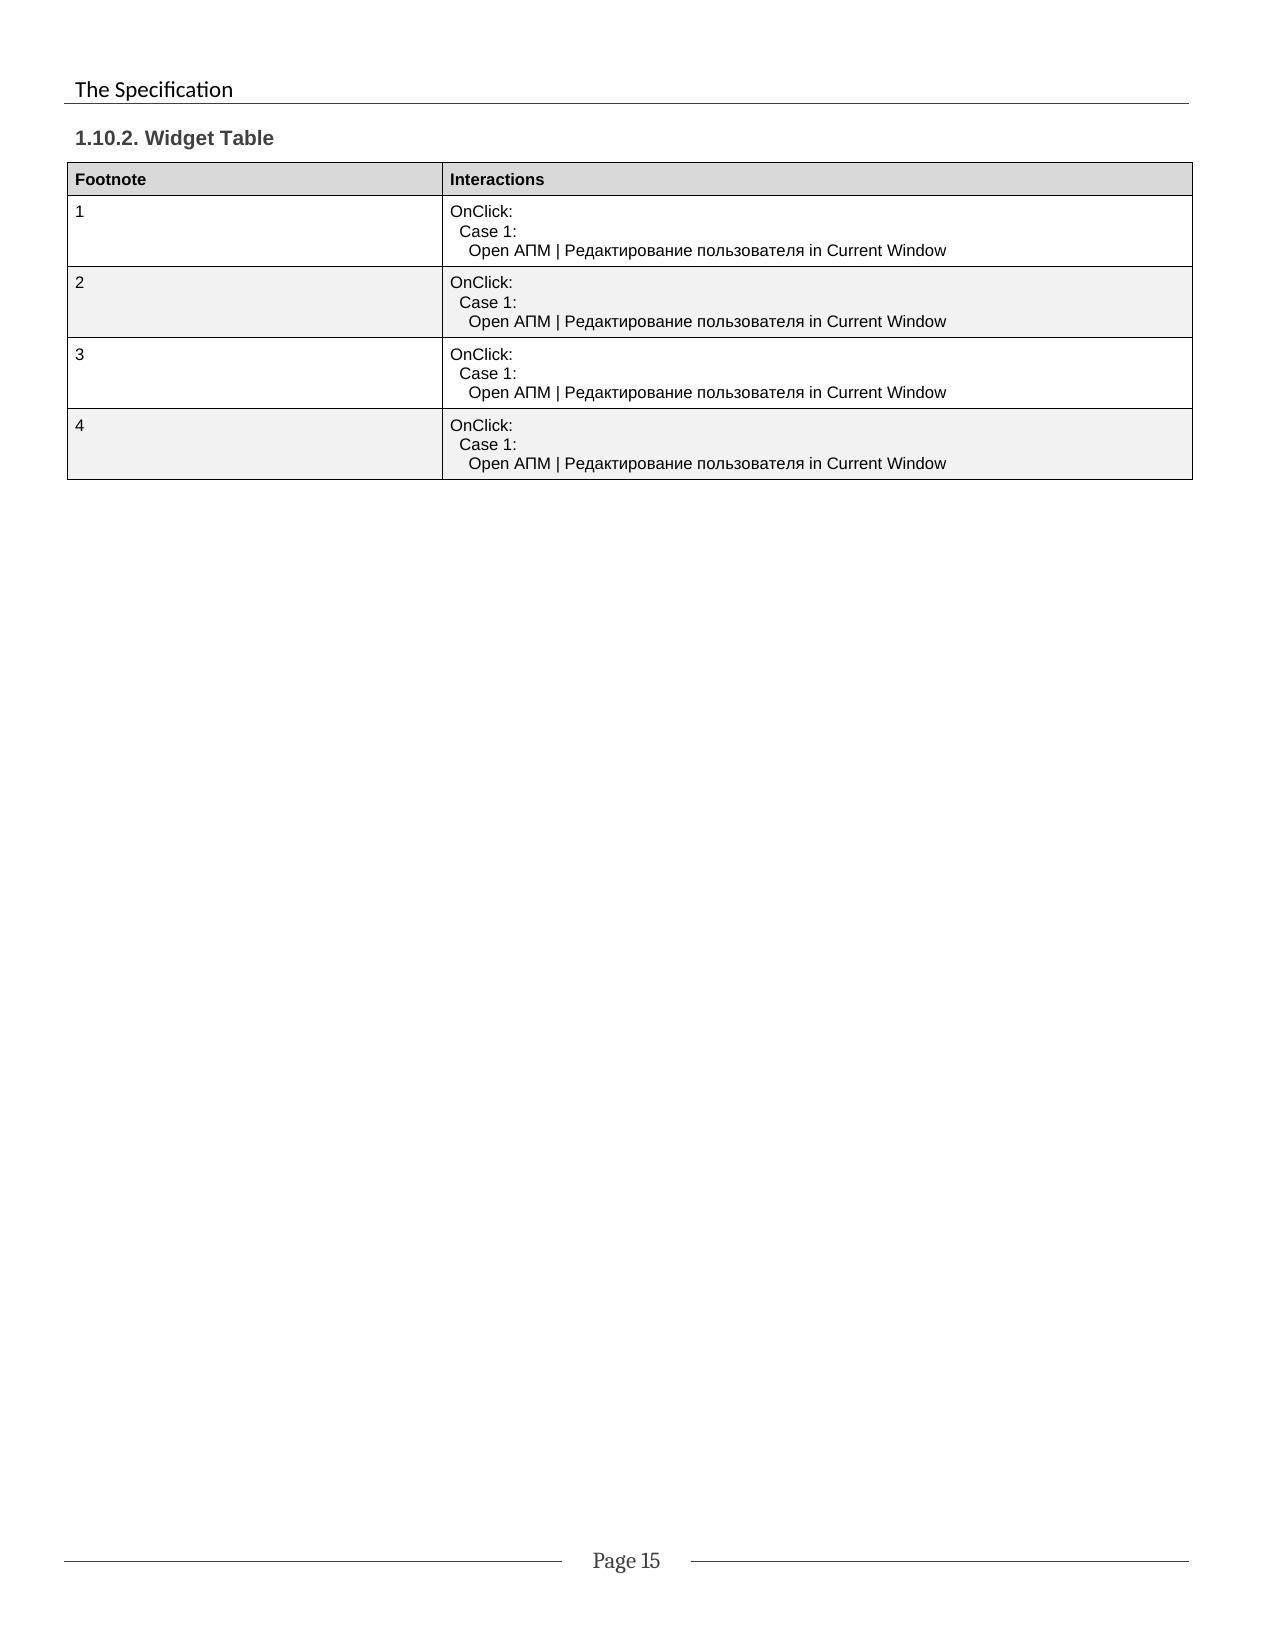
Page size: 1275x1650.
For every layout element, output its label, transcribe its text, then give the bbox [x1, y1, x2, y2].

table_cell OnClick: Case 1: Open АПМ | Редактирование пользователя in Current Window [443, 409, 1192, 479]
table_header Footnote [68, 163, 442, 195]
table_cell 3 [68, 338, 442, 408]
table_cell OnClick: Case 1: Open АПМ | Редактирование пользователя in Current Window [443, 267, 1192, 337]
table_header Interactions [443, 163, 1192, 195]
table_cell OnClick: Case 1: Open АПМ | Редактирование пользователя in Current Window [443, 196, 1192, 266]
table_cell OnClick: Case 1: Open АПМ | Редактирование пользователя in Current Window [443, 338, 1192, 408]
subtitle Widget Table [75, 126, 1200, 150]
table_cell 4 [68, 409, 442, 479]
table_cell 2 [68, 267, 442, 337]
table_cell 1 [68, 196, 442, 266]
